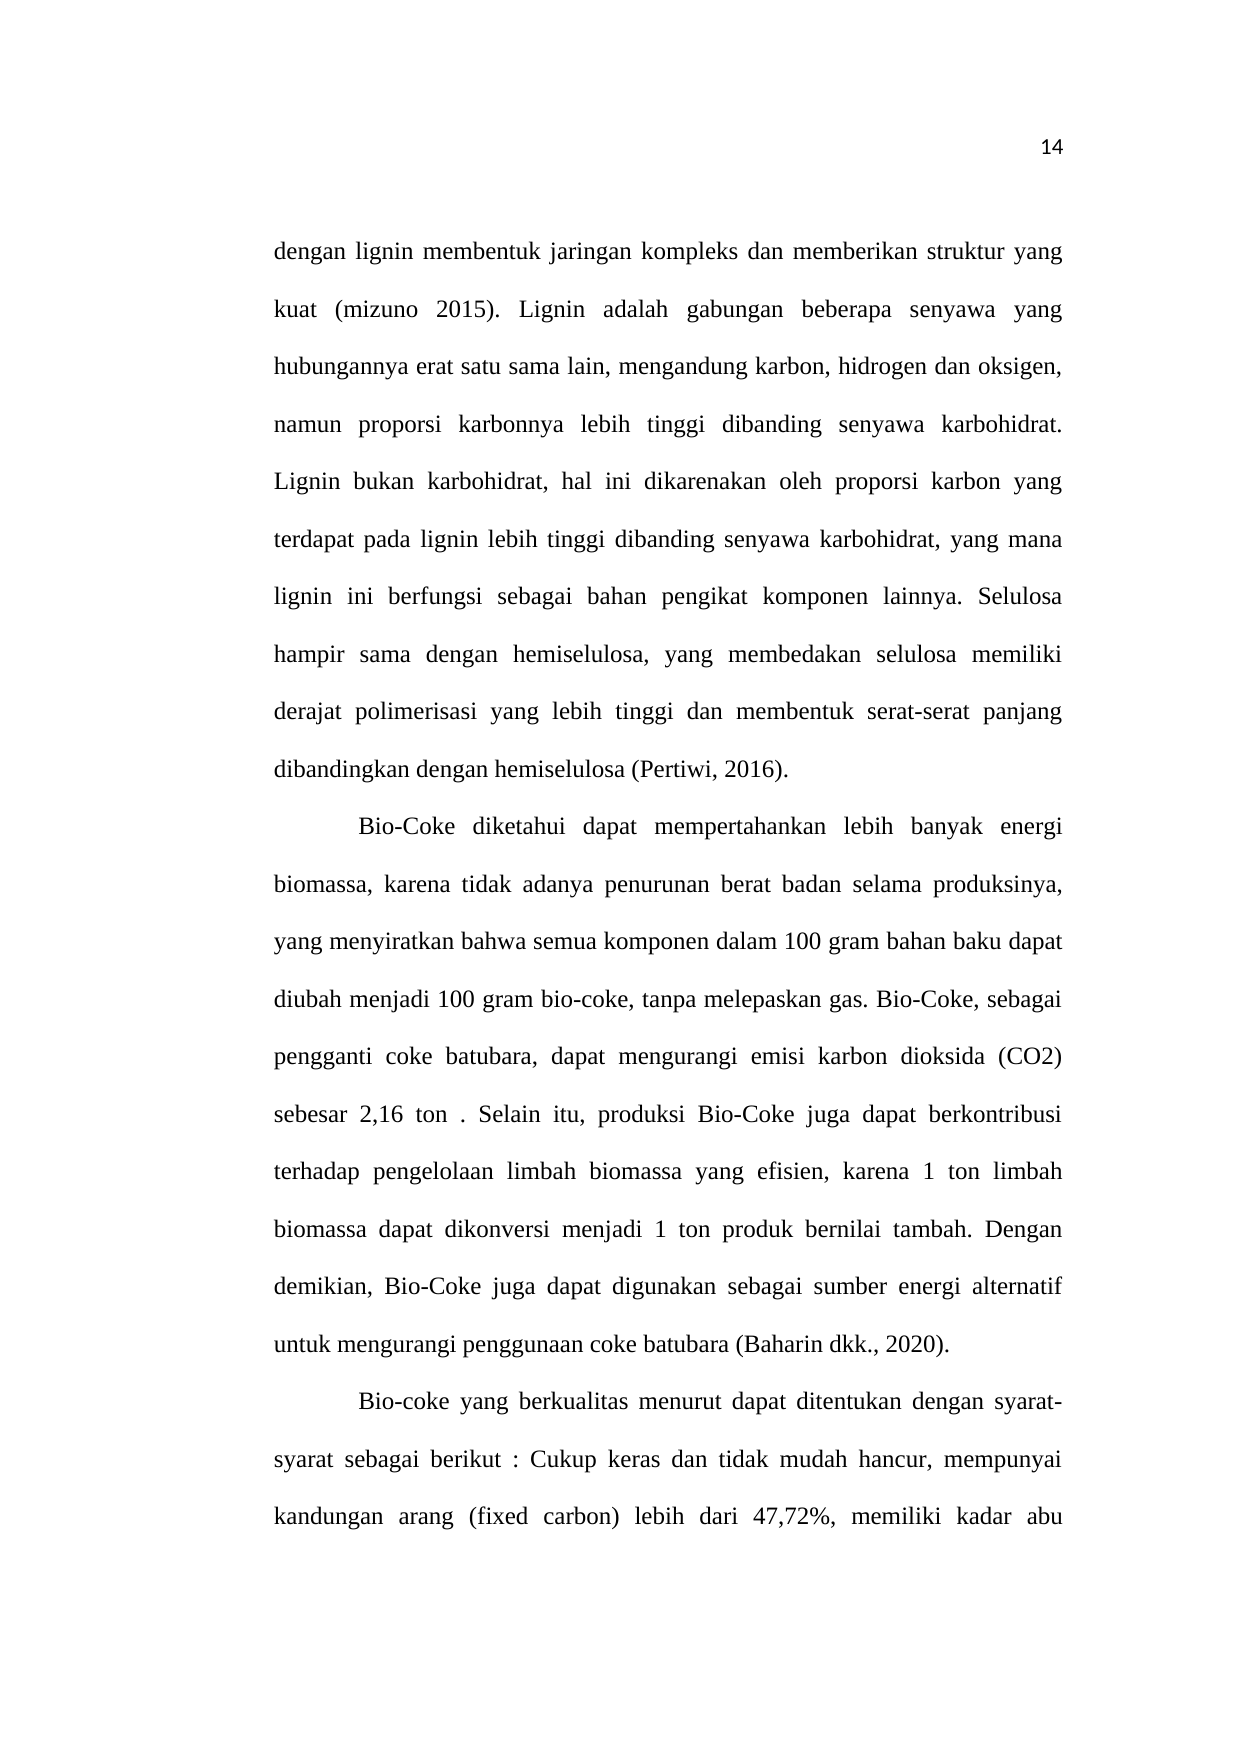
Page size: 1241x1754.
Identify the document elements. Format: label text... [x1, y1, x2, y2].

list Bio-Coke diketahui dapat mempertahankan lebih banyak energi biomassa, karena tidak adanya penurunan berat badan selama produksinya, yang menyiratkan bahwa semua komponen dalam 100 gram bahan baku dapat diubah menjadi 100 gram bio-coke, tanpa melepaskan gas. Bio-Coke, sebagai pengganti coke batubara, dapat mengurangi emisi karbon dioksida (CO2) sebesar 2,16 ton . Selain itu, produksi Bio-Coke juga dapat berkontribusi terhadap pengelolaan limbah biomassa yang efisien, karena 1 ton limbah biomassa dapat dikonversi menjadi 1 ton produk bernilai tambah. Dengan demikian, Bio-Coke juga dapat digunakan sebagai sumber energi alternatif untuk mengurangi penggunaan coke batubara (Baharin dkk., 2020). [274, 811, 1063, 1357]
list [274, 236, 1063, 782]
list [274, 1386, 1063, 1530]
